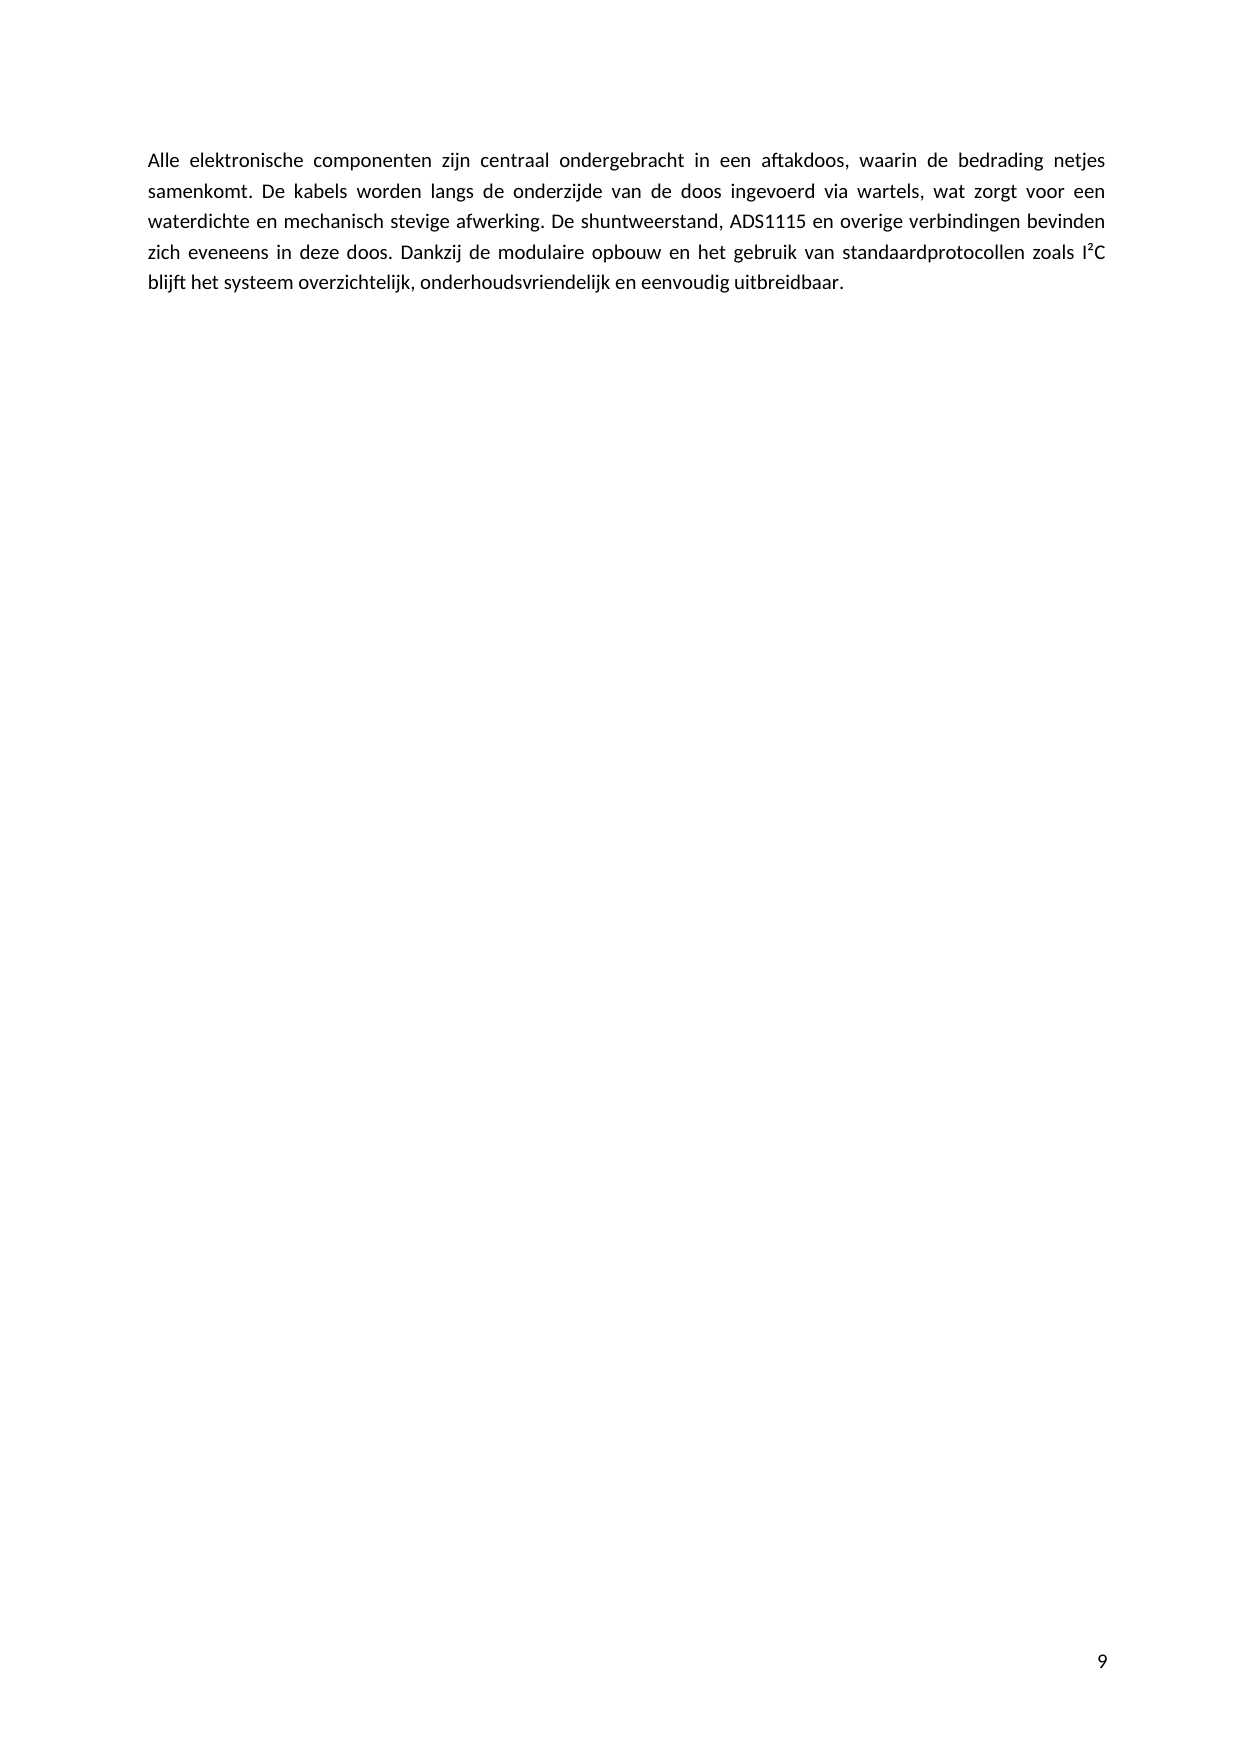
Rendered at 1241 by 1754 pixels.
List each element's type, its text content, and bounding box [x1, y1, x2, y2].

text Alle elektronische componenten zijn centraal ondergebracht in een aftakdoos, waarin de bedrading netjes samenkomt. De kabels worden langs de onderzijde van de doos ingevoerd via wartels, wat zorgt voor een waterdichte en mechanisch stevige afwerking. De shuntweerstand, ADS1115 en overige verbindingen bevinden zich eveneens in deze doos. Dankzij de modulaire opbouw en het gebruik van standaardprotocollen zoals I²C blijft het systeem overzichtelijk, onderhoudsvriendelijk en eenvoudig uitbreidbaar. [148, 148, 1107, 295]
